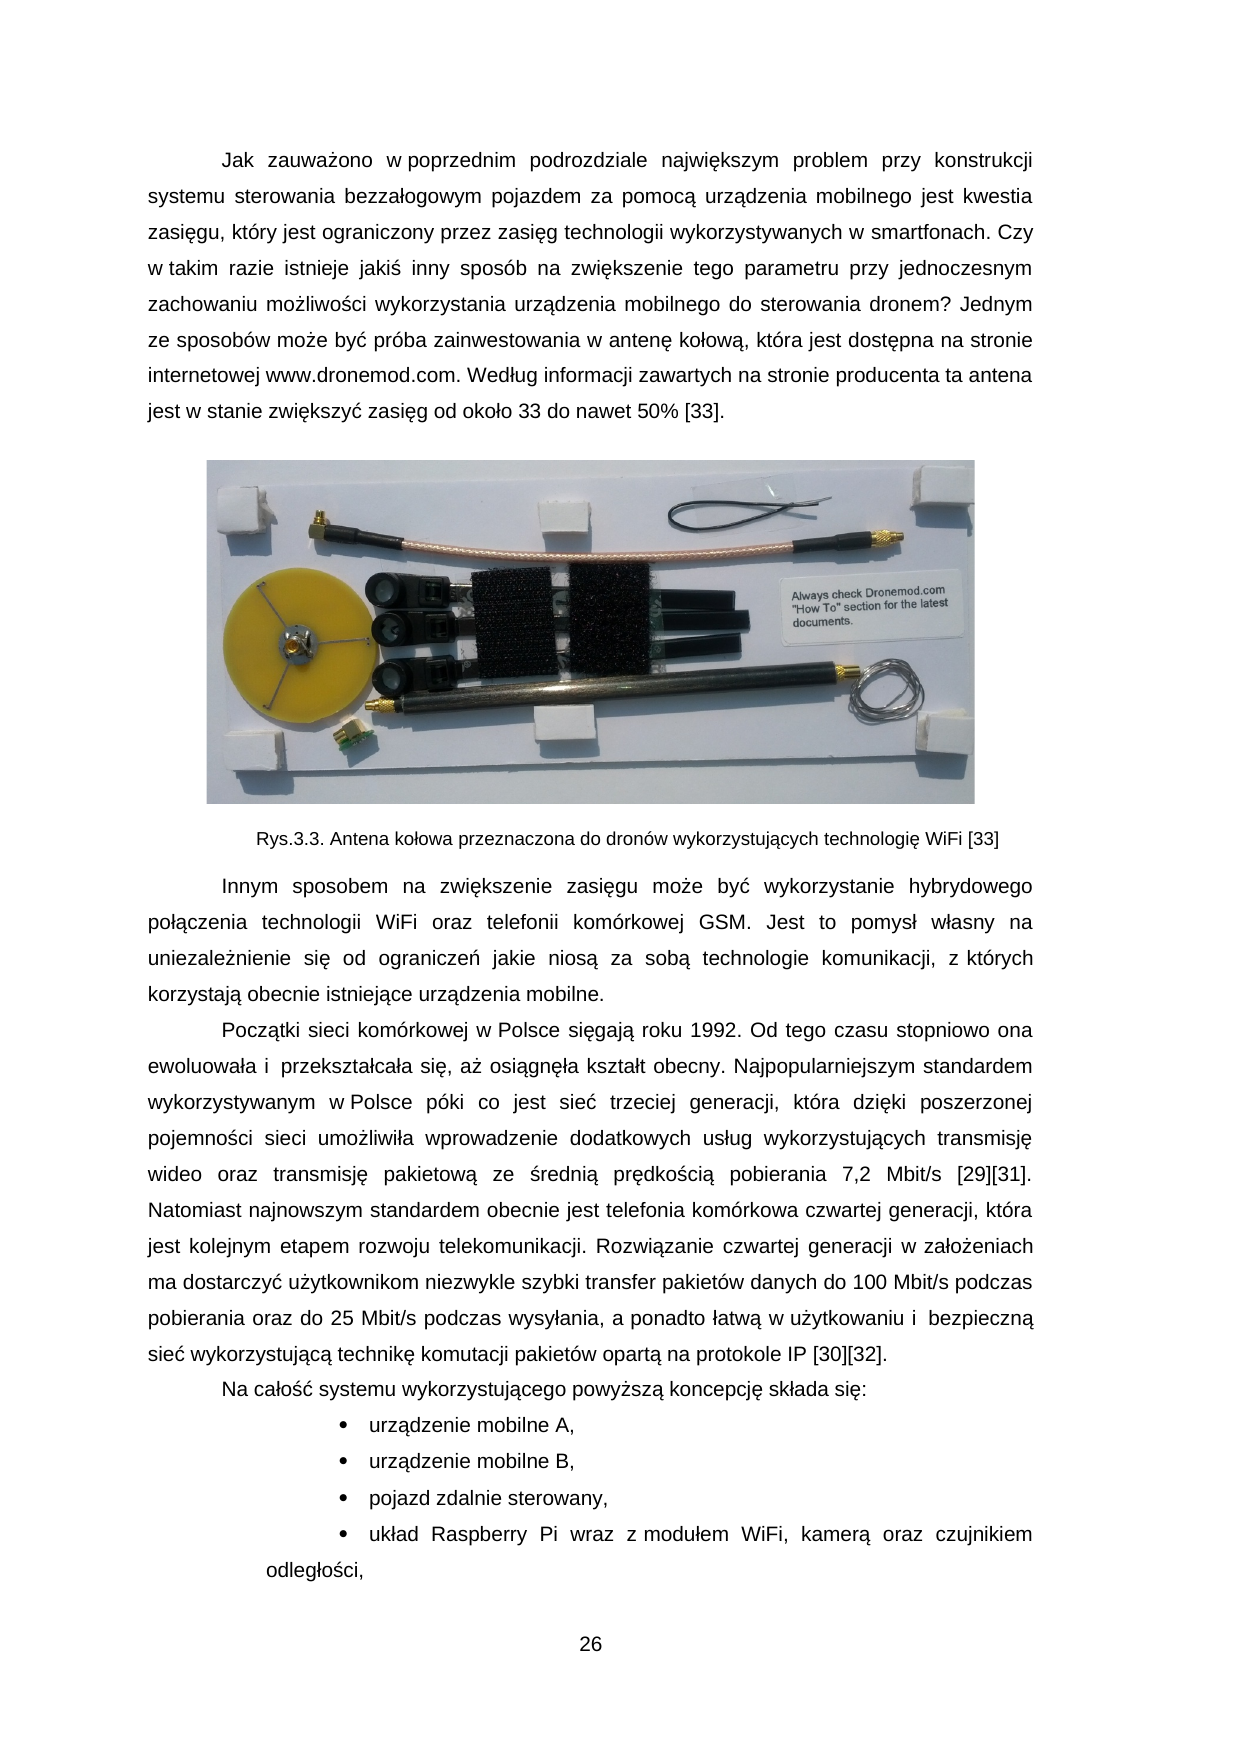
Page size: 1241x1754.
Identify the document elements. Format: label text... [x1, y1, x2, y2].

text urządzenie mobilne A, [266, 1413, 1033, 1437]
text urządzenie mobilne B, [266, 1449, 1033, 1473]
text Początki sieci komórkowej w Polsce sięgają roku 1992. Od tego czasu stopniowo ona ewoluowała i przekształcała się, aż osiągnęła kształt obecny. Najpopularniejszym standardem wykorzystywanym w Polsce póki co jest sieć trzeciej generacji, która dzięki poszerzonej pojemności sieci umożliwiła wprowadzenie dodatkowych usług wykorzystujących transmisję wideo oraz transmisję pakietową ze średnią prędkością pobierania 7,2 Mbit/s [29][31]. Natomiast najnowszym standardem obecnie jest telefonia komórkowa czwartej generacji, która jest kolejnym etapem rozwoju telekomunikacji. Rozwiązanie czwartej generacji w założeniach ma dostarczyć użytkownikom niezwykle szybki transfer pakietów danych do 100 Mbit/s podczas pobierania oraz do 25 Mbit/s podczas wysyłania, a ponadto łatwą w użytkowaniu i bezpieczną sieć wykorzystującą technikę komutacji pakietów opartą na protokole IP [30][32]. [148, 1018, 1033, 1365]
text Jak zauważono w poprzednim podrozdziale największym problem przy konstrukcji systemu sterowania bezzałogowym pojazdem za pomocą urządzenia mobilnego jest kwestia zasięgu, który jest ograniczony przez zasięg technologii wykorzystywanych w smartfonach. Czy w takim razie istnieje jakiś inny sposób na zwiększenie tego parametru przy jednoczesnym zachowaniu możliwości wykorzystania urządzenia mobilnego do sterowania dronem? Jednym ze sposobów może być próba zainwestowania w antenę kołową, która jest dostępna na stronie internetowej www.dronemod.com. Według informacji zawartych na stronie producenta ta antena jest w stanie zwiększyć zasięg od około 33 do nawet 50% [33]. [148, 148, 1033, 423]
text pojazd zdalnie sterowany, [266, 1485, 1033, 1509]
text Innym sposobem na zwiększenie zasięgu może być wykorzystanie hybrydowego połączenia technologii WiFi oraz telefonii komórkowej GSM. Jest to pomysł własny na uniezależnienie się od ograniczeń jakie niosą za sobą technologie komunikacji, z których korzystają obecnie istniejące urządzenia mobilne. [148, 874, 1033, 1006]
text Rys.3.3. Antena kołowa przeznaczona do dronów wykorzystujących technologię WiFi [33] [148, 828, 1033, 849]
picture [206, 460, 975, 804]
text układ Raspberry Pi wraz z modułem WiFi, kamerą oraz czujnikiem odległości, [266, 1521, 1033, 1581]
text Na całość systemu wykorzystującego powyższą koncepcję składa się: [148, 1377, 1033, 1401]
